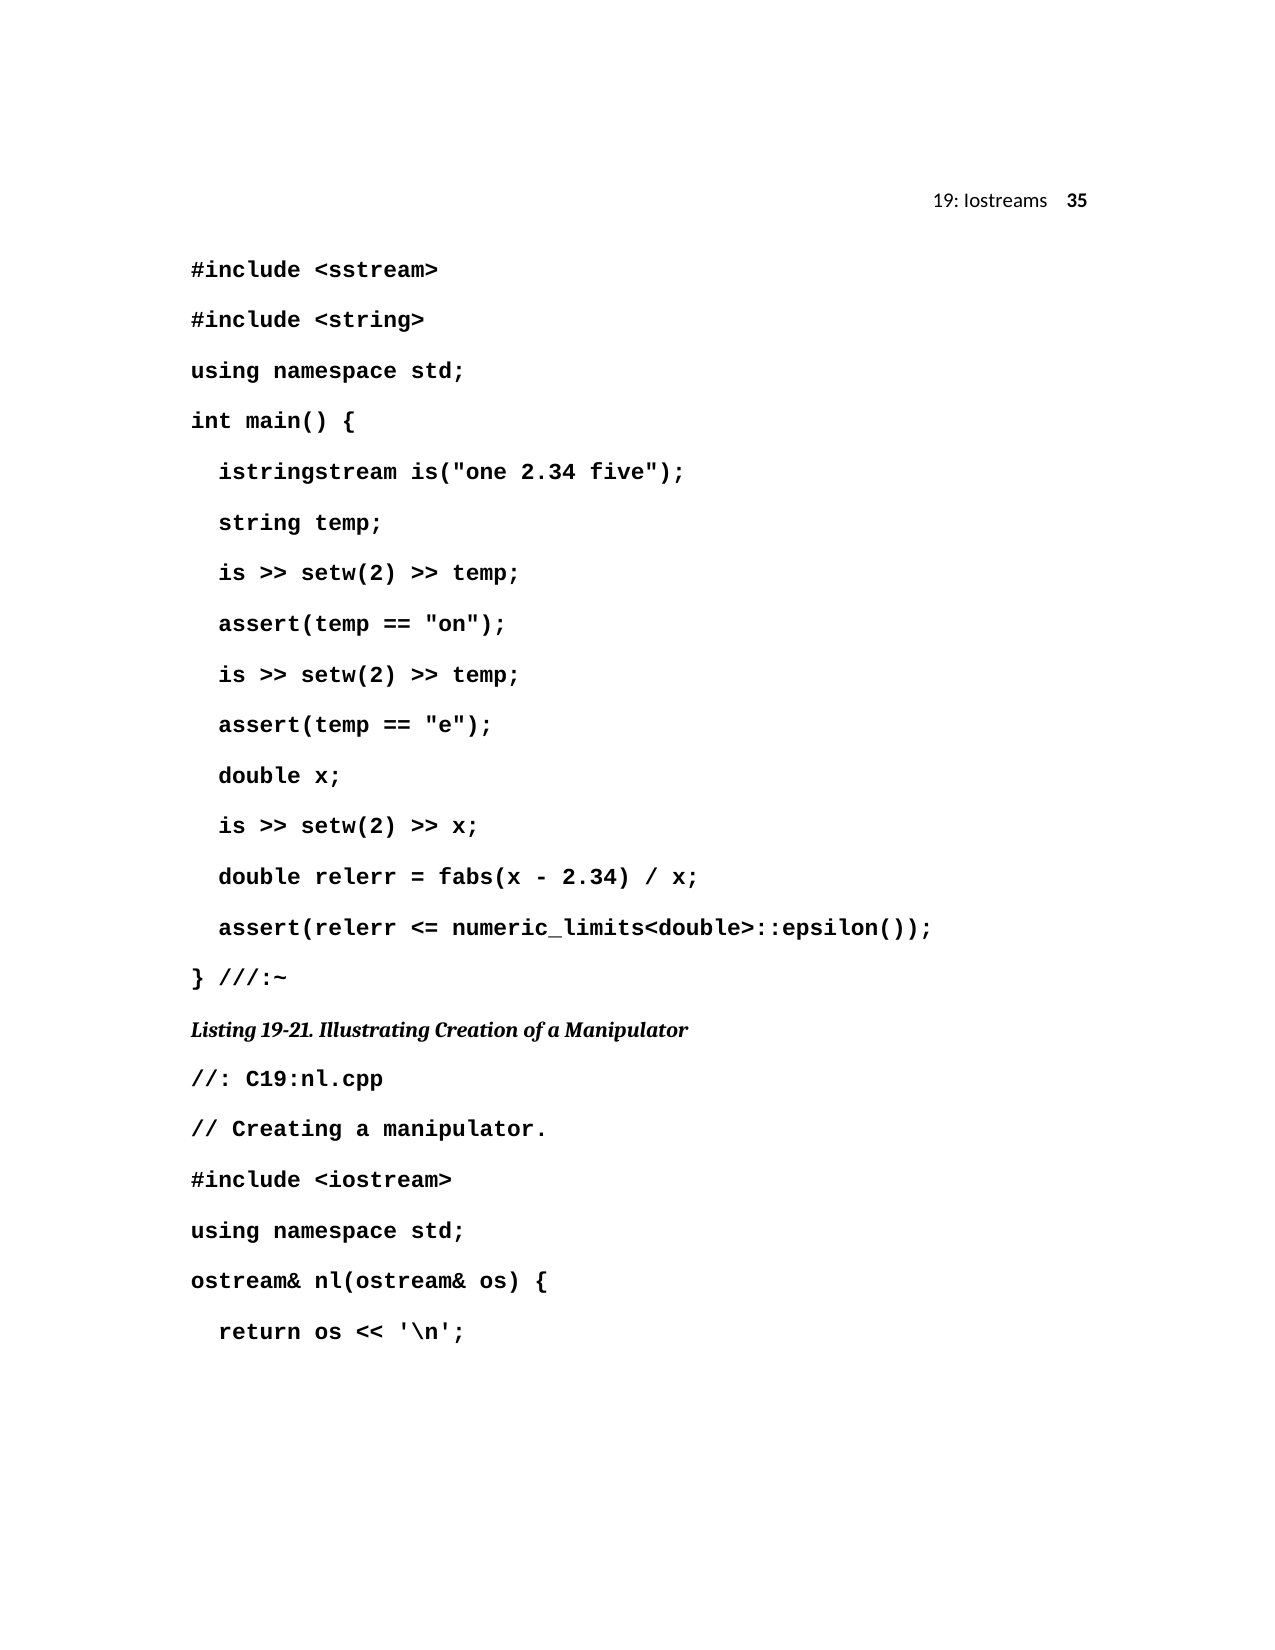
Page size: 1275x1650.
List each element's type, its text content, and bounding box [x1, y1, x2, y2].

text #include <sstream> [191, 258, 1087, 284]
text istringstream is("one 2.34 five"); [191, 461, 1087, 486]
text Listing 19-21. Illustrating Creation of a Manipulator [191, 1017, 1087, 1043]
text is >> setw(2) >> temp; [191, 663, 1087, 689]
text is >> setw(2) >> temp; [191, 562, 1087, 588]
text assert(relerr <= numeric_limits<double>::epsilon()); [191, 916, 1087, 942]
text using namespace std; [191, 1219, 1087, 1245]
text assert(temp == "on"); [191, 612, 1087, 638]
text string temp; [191, 511, 1087, 537]
text #include <iostream> [191, 1168, 1087, 1194]
text ostream& nl(ostream& os) { [191, 1270, 1087, 1296]
text #include <string> [191, 309, 1087, 334]
text double x; [191, 764, 1087, 790]
text double relerr = fabs(x - 2.34) / x; [191, 866, 1087, 891]
text //: C19:nl.cpp [191, 1067, 1087, 1093]
text using namespace std; [191, 359, 1087, 385]
text return os << '\n'; [191, 1320, 1087, 1346]
text // Creating a manipulator. [191, 1118, 1087, 1144]
text assert(temp == "e"); [191, 714, 1087, 739]
text int main() { [191, 410, 1087, 436]
text } ///:~ [191, 967, 1087, 993]
text is >> setw(2) >> x; [191, 815, 1087, 841]
